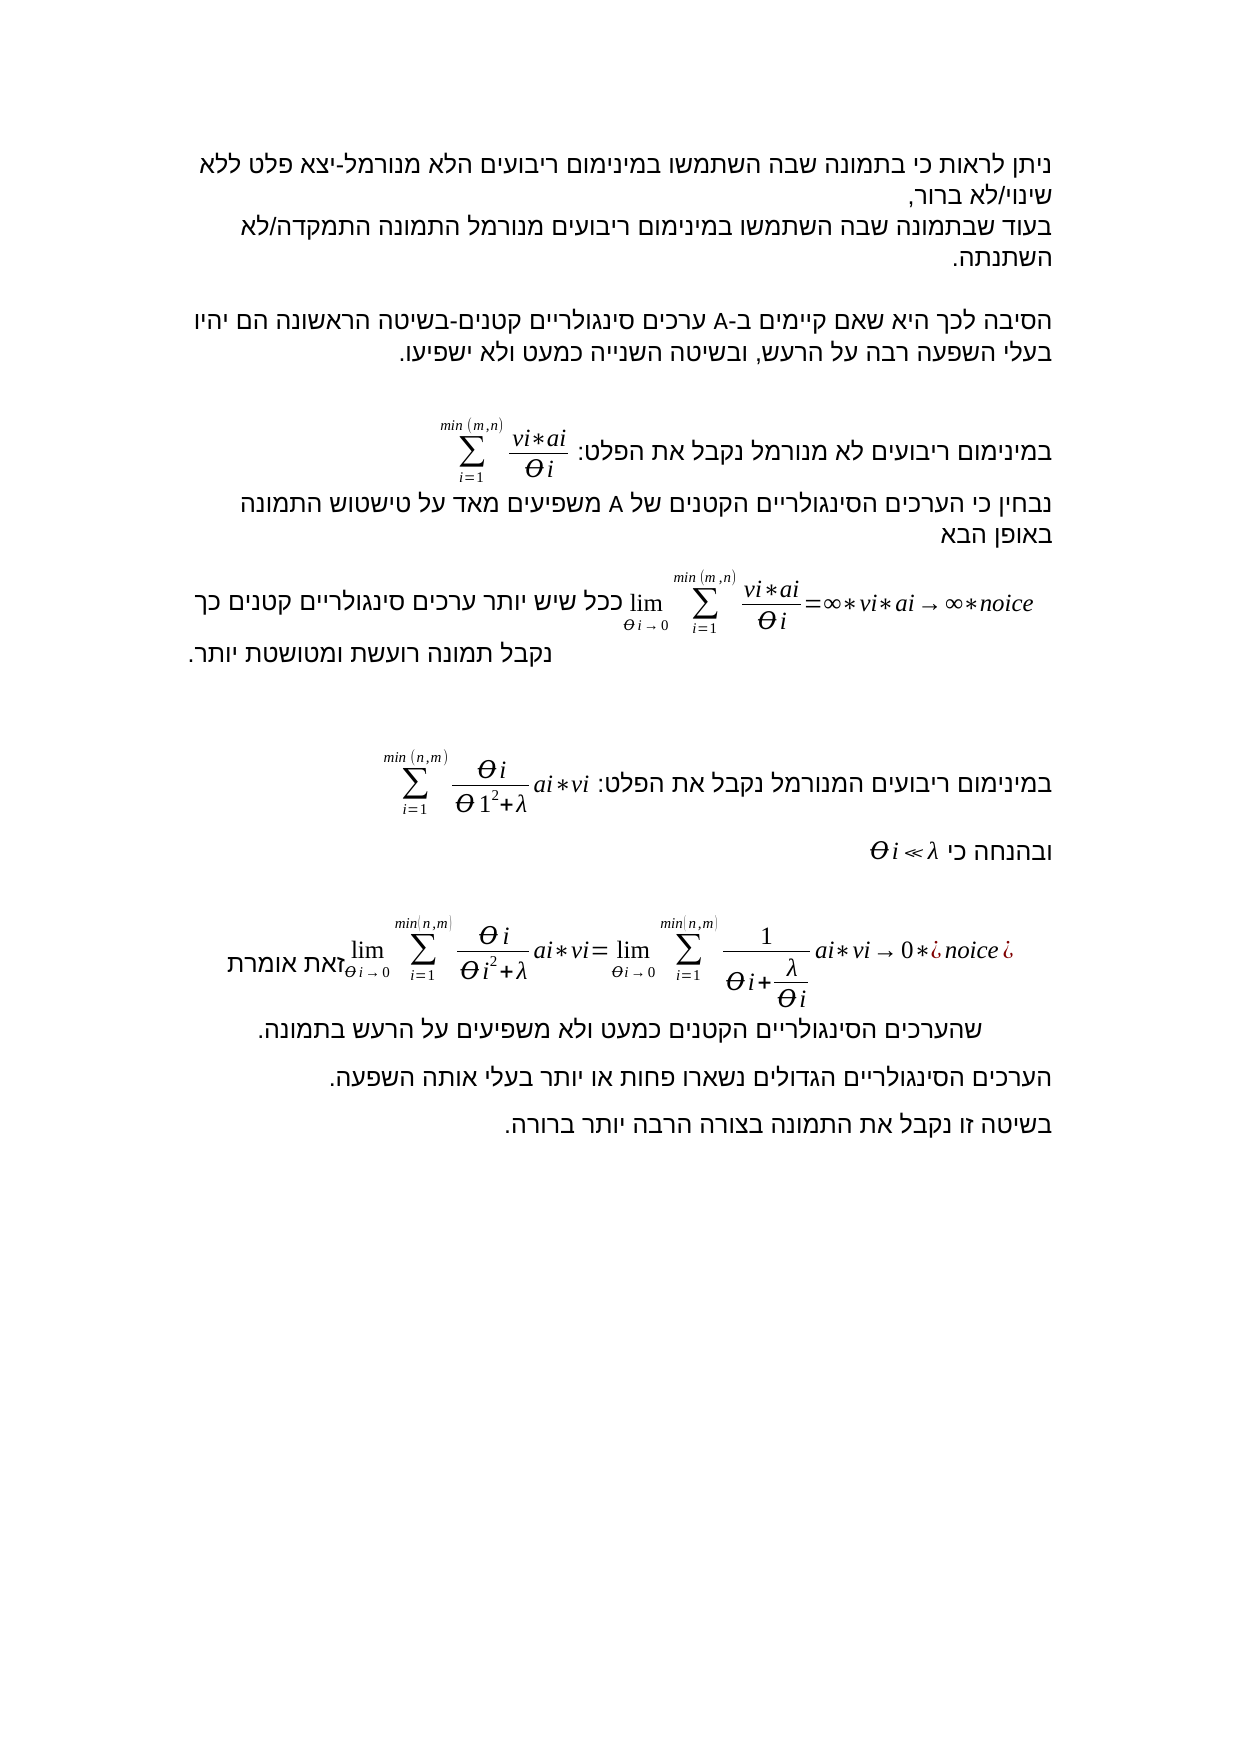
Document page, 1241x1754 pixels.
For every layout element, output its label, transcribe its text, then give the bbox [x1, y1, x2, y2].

text הערכים הסינגולריים הגדולים נשארו פחות או יותר בעלי אותה השפעה. [187, 1062, 1053, 1091]
text בשיטה זו נקבל את התמונה בצורה הרבה יותר ברורה. [187, 1110, 1053, 1139]
text במינימום ריבועים לא מנורמל נקבל את הפלט: נבחין כי הערכים הסינגולריים הקטנים של A משפיעים מאד על טישטוש התמונה באופן הבא [187, 386, 1053, 549]
text במינימום ריבועים המנורמל נקבל את הפלט: [187, 687, 1053, 818]
text זאת אומרת שהערכים הסינגולריים הקטנים כמעט ולא משפיעים על הרעש בתמונה. [187, 915, 1053, 1043]
text ככל שיש יותר ערכים סינגולריים קטנים כך נקבל תמונה רועשת ומטושטת יותר. [187, 568, 1053, 668]
text ובהנחה כי [187, 837, 1053, 896]
text ניתן לראות כי בתמונה שבה השתמשו במינימום ריבועים הלא מנורמל-יצא פלט ללא שינוי/לא ברור, בעוד שבתמונה שבה השתמשו במינימום ריבועים מנורמל התמונה התמקדה/לא השתנתה. הסיבה לכך היא שאם קיימים ב-A ערכים סינגולריים קטנים-בשיטה הראשונה הם יהיו בעלי השפעה רבה על הרעש, ובשיטה השנייה כמעט ולא ישפיעו. [187, 150, 1053, 367]
